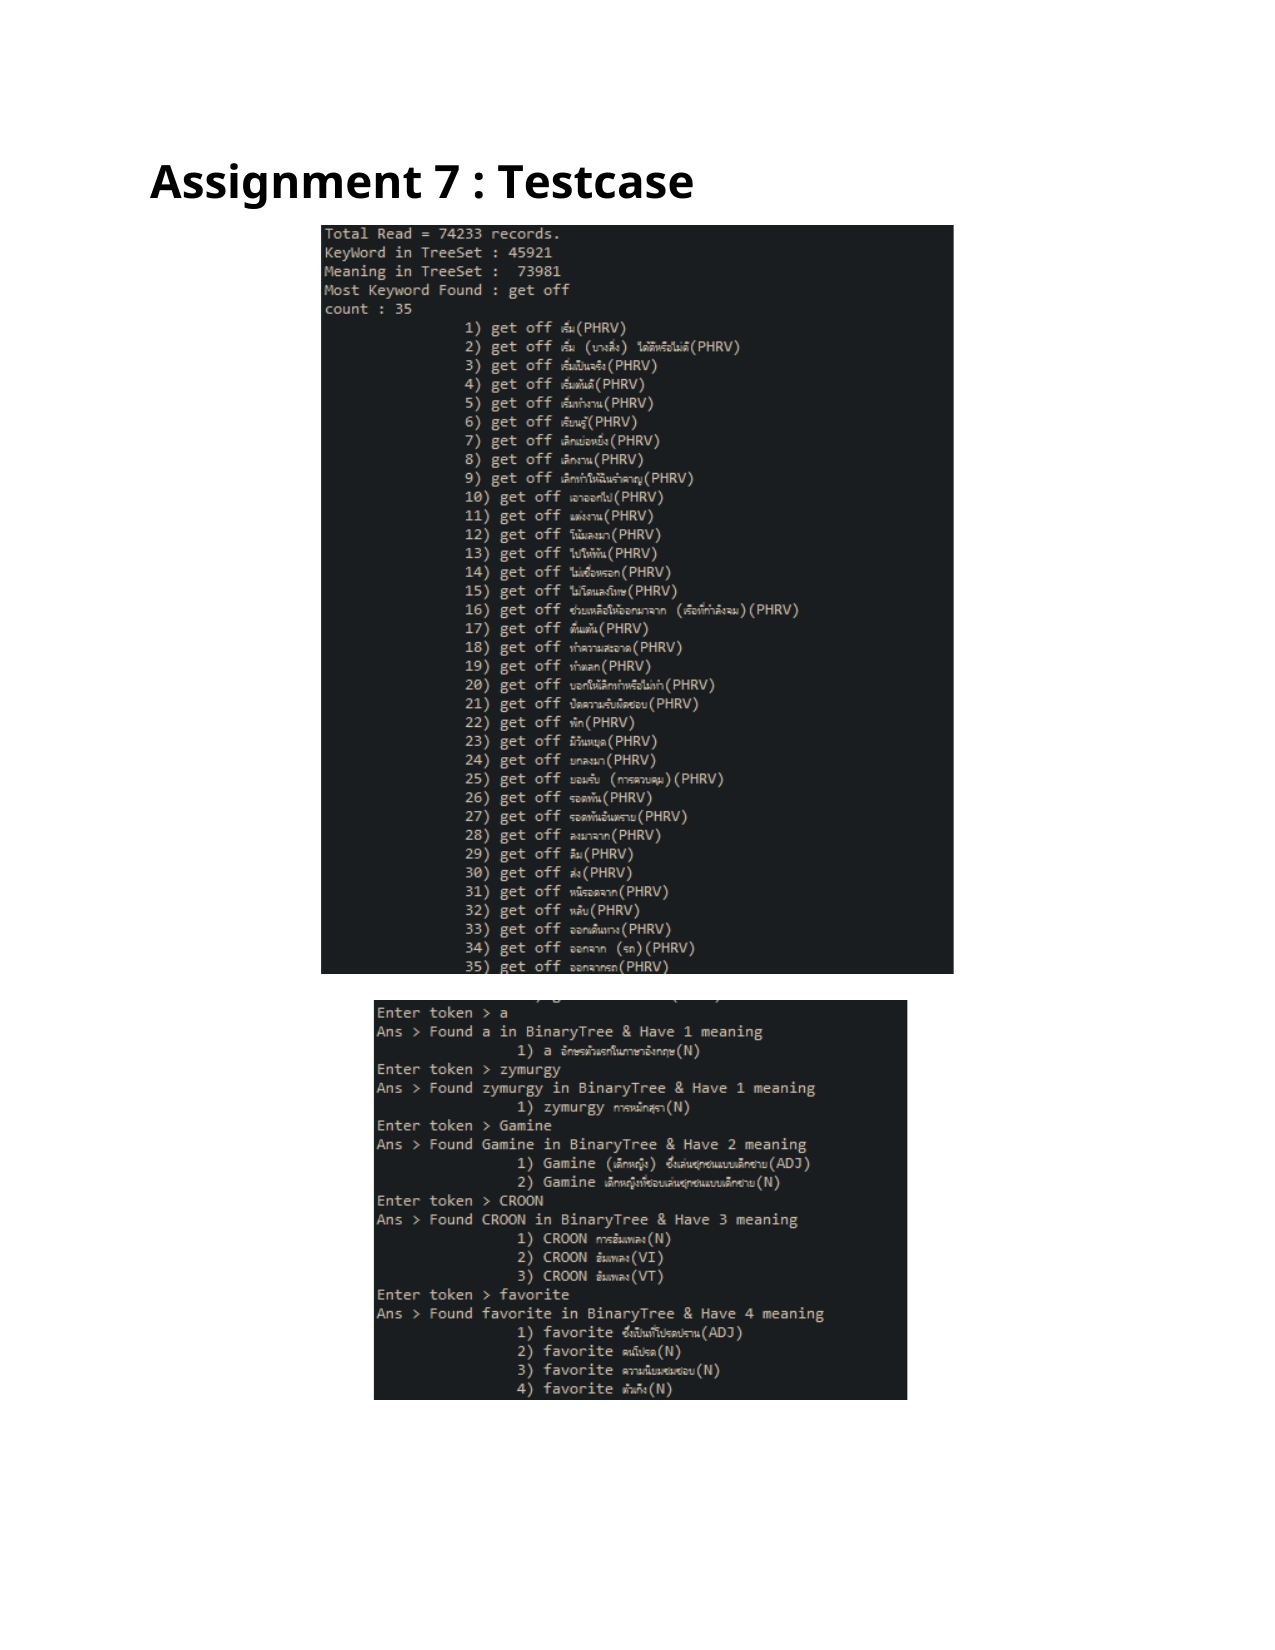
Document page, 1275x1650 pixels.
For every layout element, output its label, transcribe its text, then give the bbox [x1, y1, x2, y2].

picture [321, 225, 954, 974]
picture [373, 1000, 908, 1400]
text Assignment 7 : Testcase [150, 150, 1125, 212]
